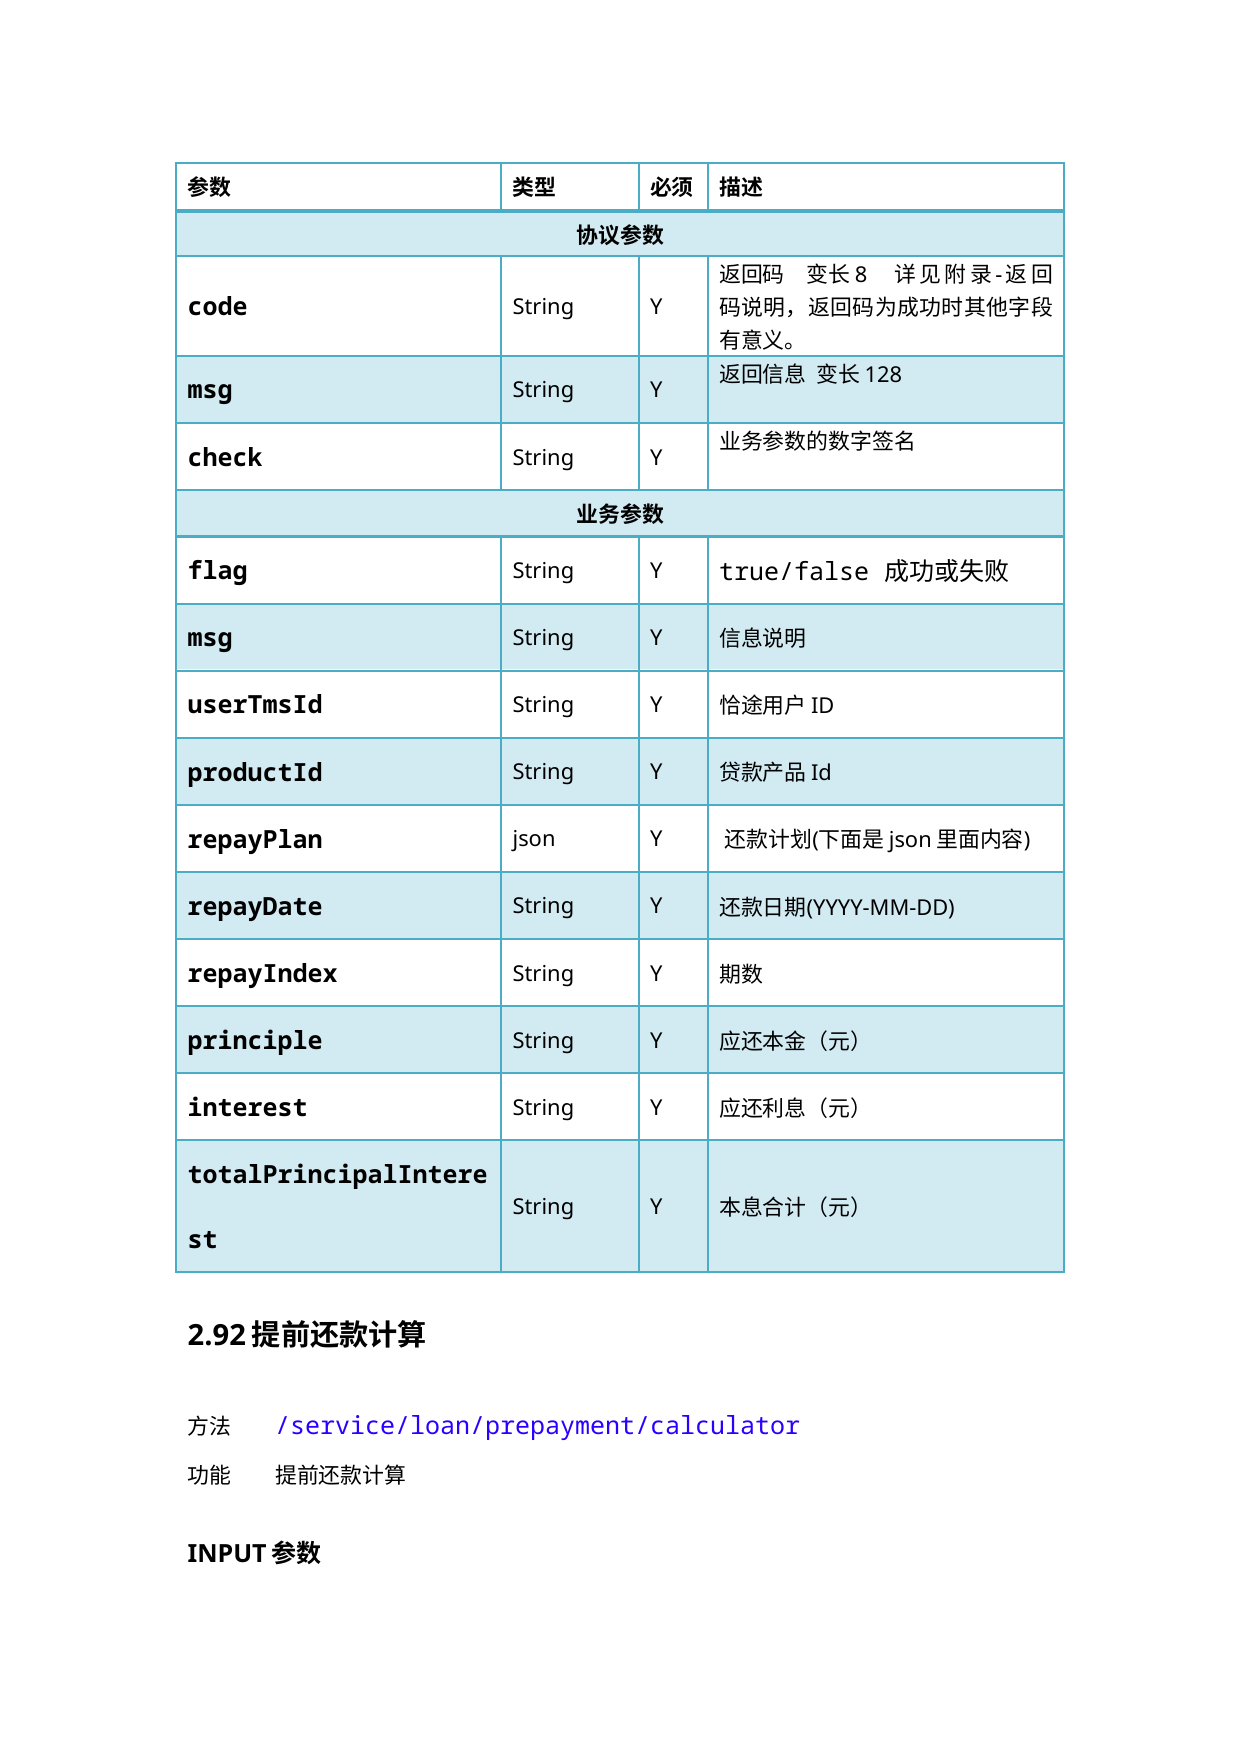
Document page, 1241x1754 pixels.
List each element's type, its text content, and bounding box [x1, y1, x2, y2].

table_cell Y [640, 739, 707, 804]
subtitle 2.92提前还款计算 [187, 1300, 1053, 1365]
table_cell String [502, 605, 638, 669]
table_cell repayPlan [177, 806, 500, 871]
table_cell 还款计划(下面是json里面内容) [709, 806, 1063, 871]
table_cell totalPrincipalInterest [177, 1141, 500, 1271]
subtitle INPUT参数 [187, 1519, 1053, 1584]
table_cell repayDate [177, 873, 500, 938]
table_cell String [502, 424, 638, 489]
table_cell 返回码 变长8 详见附录-返回码说明，返回码为成功时其他字段有意义。 [709, 257, 1063, 355]
table_cell String [502, 1007, 638, 1072]
table_cell String [502, 1074, 638, 1139]
table_cell productId [177, 739, 500, 804]
table_cell 还款日期(YYYY-MM-DD) [709, 873, 1063, 938]
table_cell 本息合计（元） [709, 1141, 1063, 1271]
table_cell 应还本金（元） [709, 1007, 1063, 1072]
table_cell String [502, 257, 638, 355]
table_cell Y [640, 1074, 707, 1139]
table_cell userTmsId [177, 672, 500, 737]
table_cell Y [640, 605, 707, 669]
text 方法 /service/loan/prepayment/calculator [187, 1392, 1053, 1457]
table_cell 返回信息 变长128 [709, 357, 1063, 422]
table_cell String [502, 739, 638, 804]
table_cell 信息说明 [709, 605, 1063, 669]
table_cell interest [177, 1074, 500, 1139]
table_cell 业务参数 [177, 491, 1063, 535]
table_header 参数 [177, 164, 500, 208]
table_cell Y [640, 806, 707, 871]
table_cell Y [640, 873, 707, 938]
table_cell Y [640, 672, 707, 737]
table_cell 协议参数 [177, 213, 1063, 255]
table_cell Y [640, 424, 707, 489]
table_cell principle [177, 1007, 500, 1072]
table_cell json [502, 806, 638, 871]
table_cell 贷款产品Id [709, 739, 1063, 804]
table_cell code [177, 257, 500, 355]
table_header 类型 [502, 164, 638, 208]
table_cell true/false 成功或失败 [709, 538, 1063, 602]
table_cell Y [640, 940, 707, 1005]
table_cell String [502, 538, 638, 602]
table_cell Y [640, 257, 707, 355]
table_header 描述 [709, 164, 1063, 208]
table_cell String [502, 672, 638, 737]
table_cell repayIndex [177, 940, 500, 1005]
table_cell 应还利息（元） [709, 1074, 1063, 1139]
table_cell Y [640, 538, 707, 602]
table_cell flag [177, 538, 500, 602]
text 功能 提前还款计算 [187, 1457, 1053, 1490]
table_cell 期数 [709, 940, 1063, 1005]
table_cell 恰途用户ID [709, 672, 1063, 737]
table_cell String [502, 940, 638, 1005]
table_cell msg [177, 357, 500, 422]
table_cell String [502, 1141, 638, 1271]
table_cell String [502, 357, 638, 422]
table_header 必须 [640, 164, 707, 208]
table_cell Y [640, 1141, 707, 1271]
table_cell Y [640, 357, 707, 422]
table_cell String [502, 873, 638, 938]
table_cell 业务参数的数字签名 [709, 424, 1063, 489]
table_cell Y [640, 1007, 707, 1072]
table_cell msg [177, 605, 500, 669]
table_cell check [177, 424, 500, 489]
